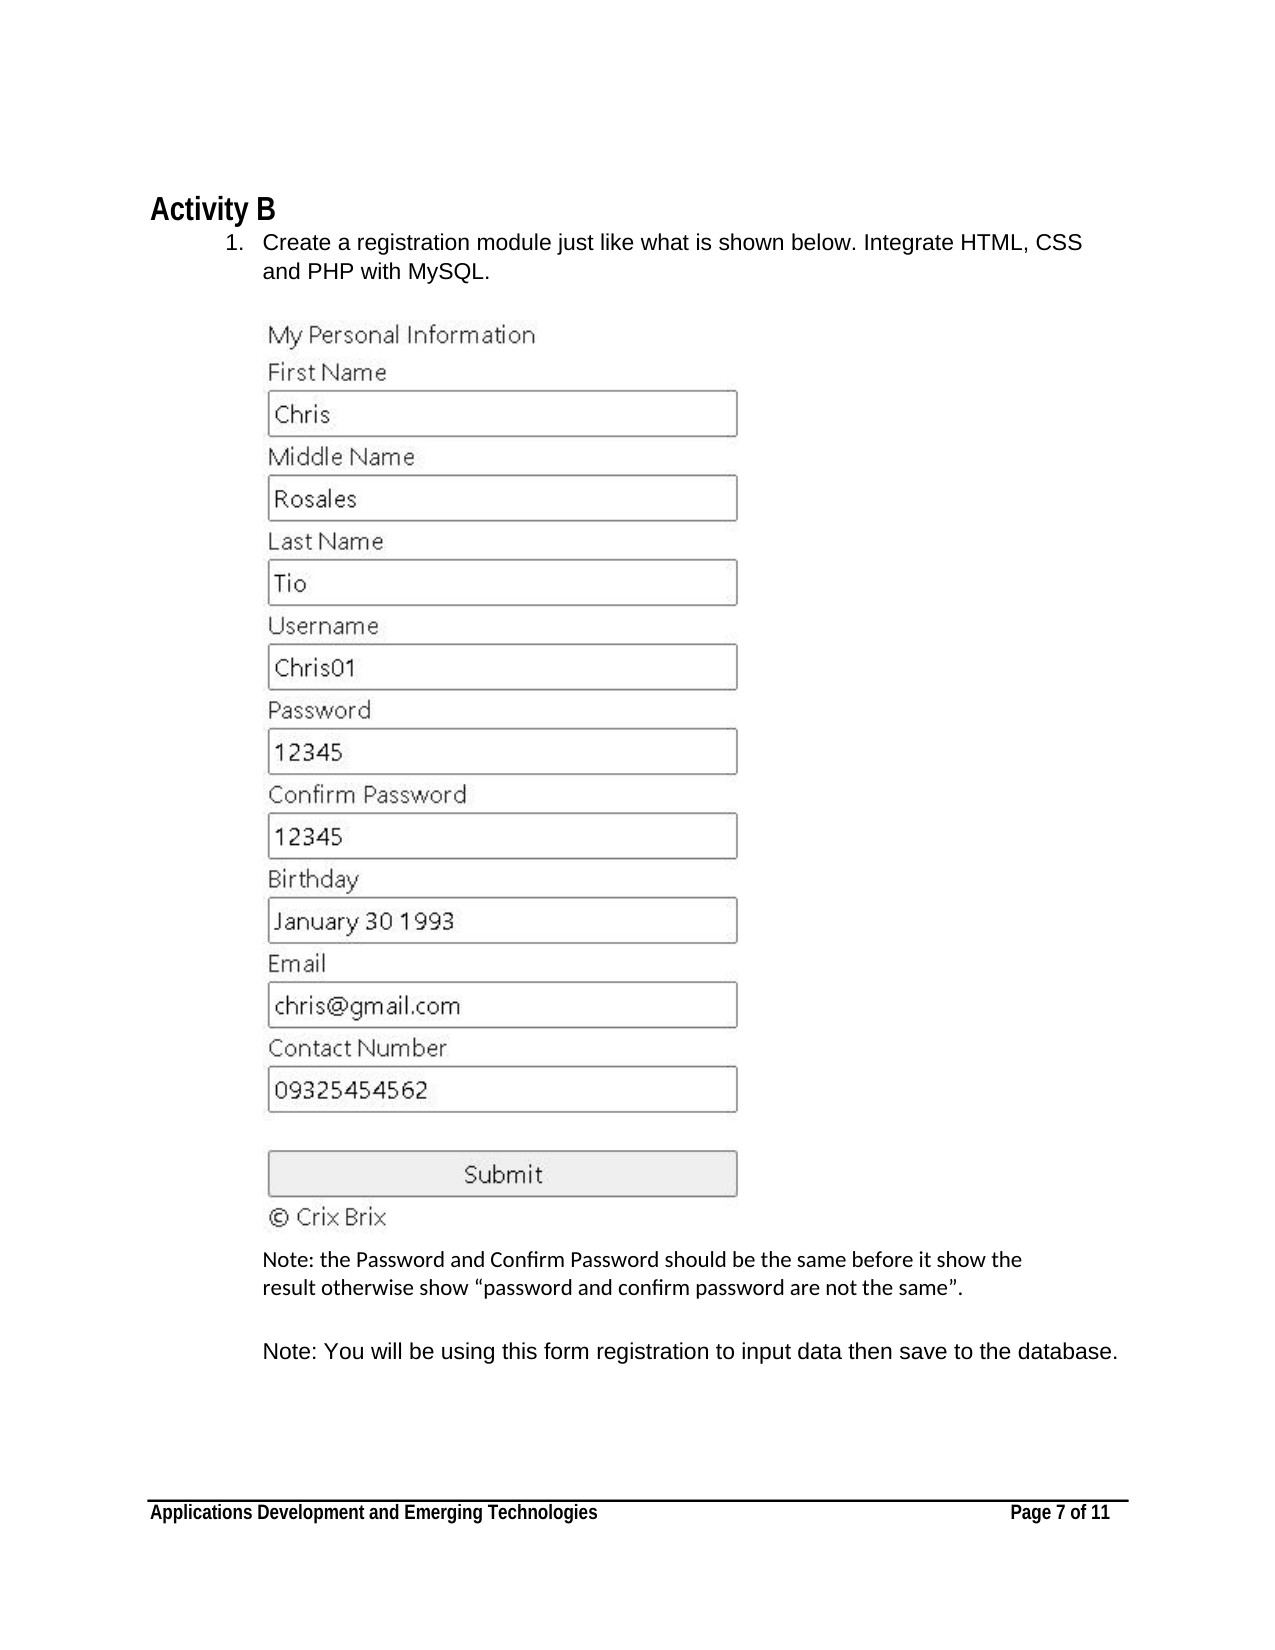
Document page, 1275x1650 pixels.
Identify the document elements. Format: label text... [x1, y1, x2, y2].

list Create a registration module just like what is shown below. Integrate HTML, CSS and PHP with MySQL. [225, 229, 1125, 285]
text Activity B [150, 190, 1125, 228]
text Note: You will be using this form registration to input data then save to the database. [262, 1338, 1125, 1364]
text Note: the Password and Confirm Password should be the same before it show the result otherwise show “password and confirm password are not the same”. [262, 1246, 1081, 1301]
picture [262, 320, 749, 1235]
text Applications Development and Emerging Technologies Page 7 of 11 [150, 1500, 1125, 1524]
